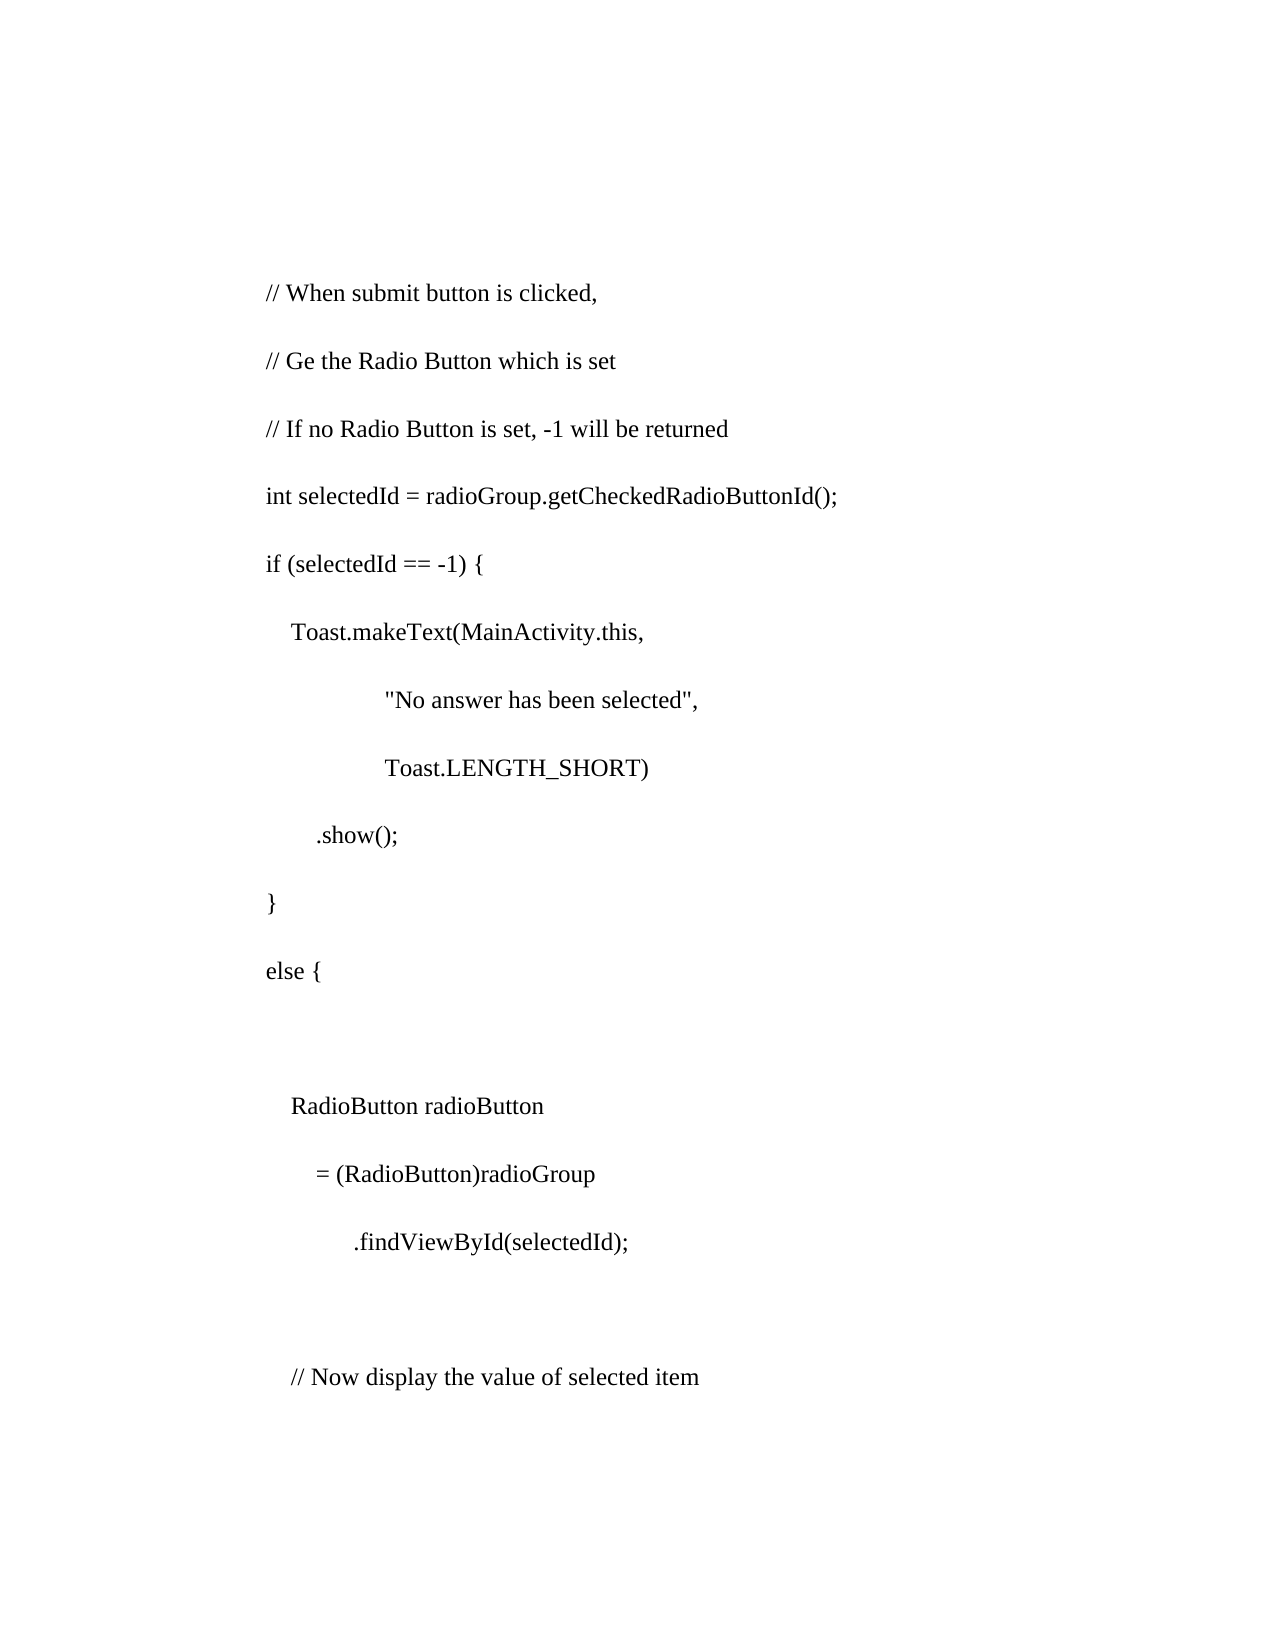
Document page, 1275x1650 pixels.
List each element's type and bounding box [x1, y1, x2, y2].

table_header [150, 150, 1091, 1451]
